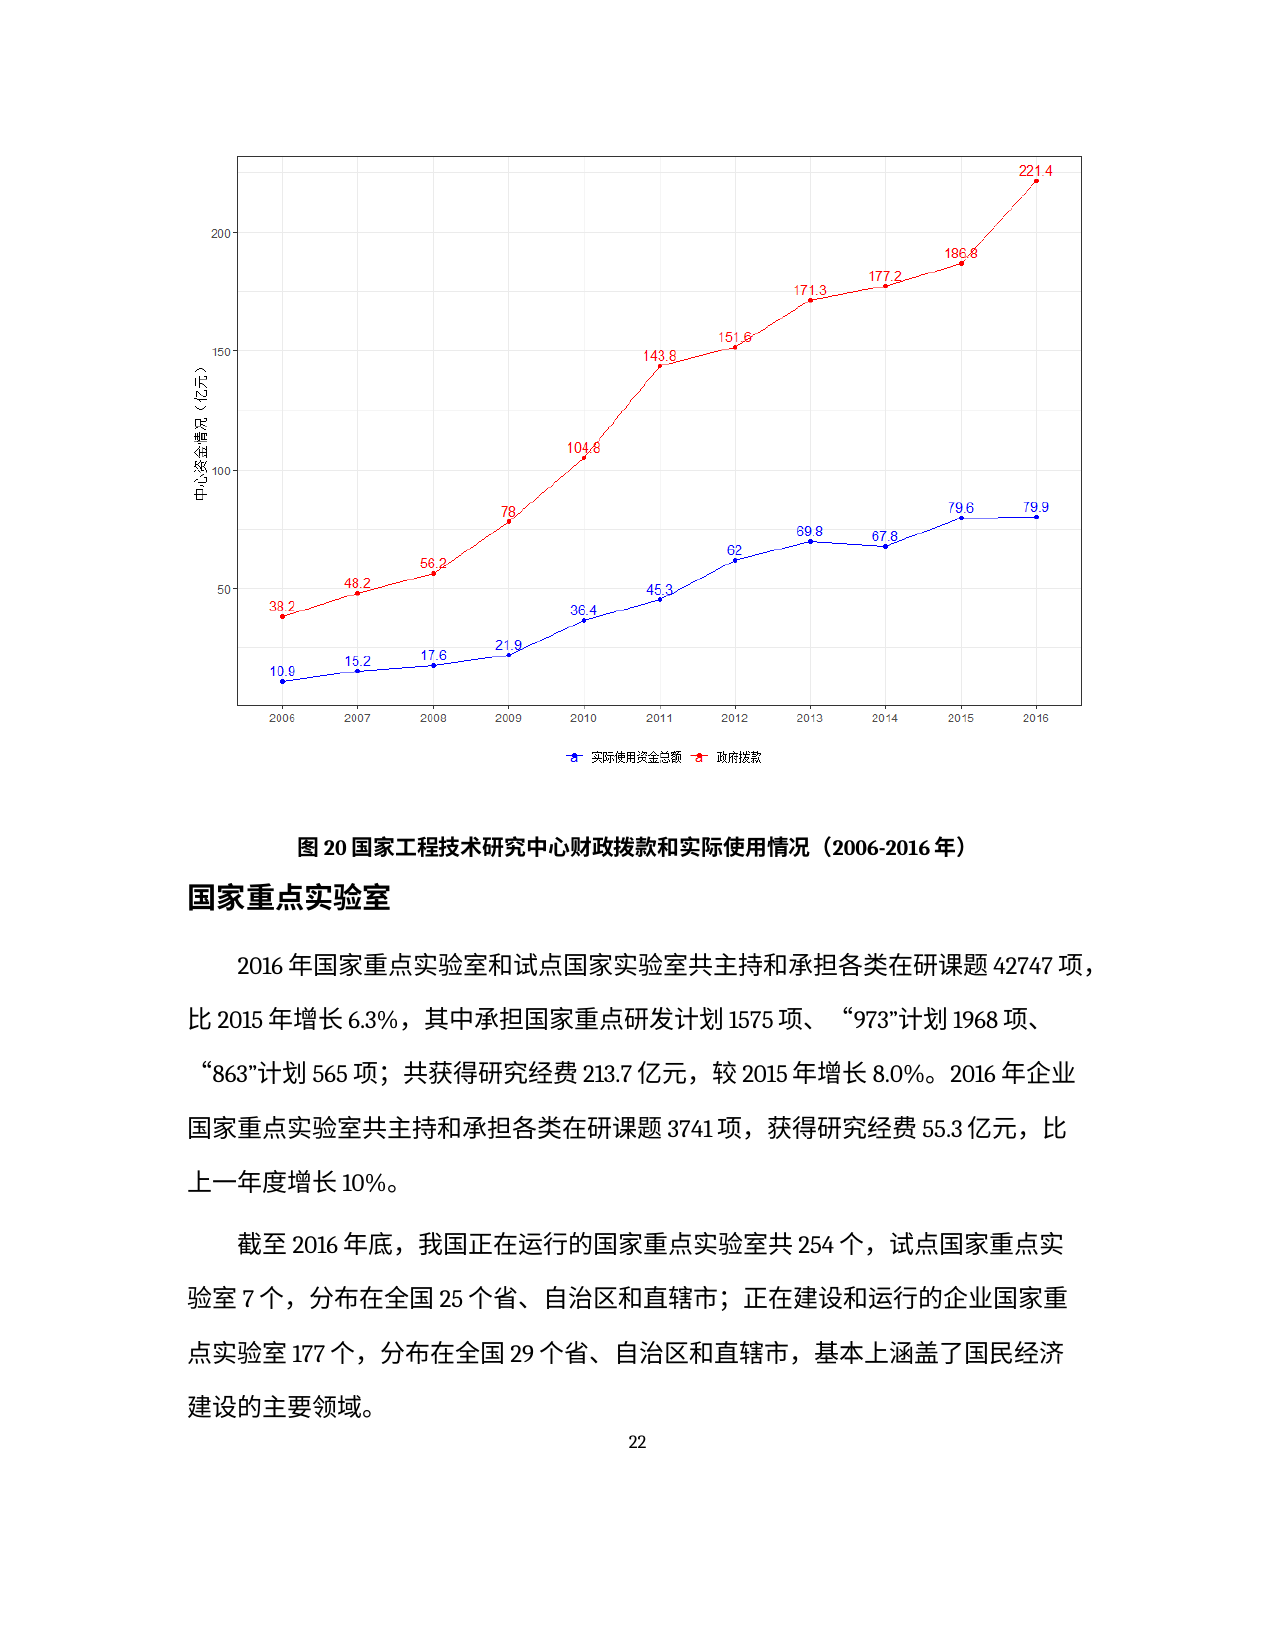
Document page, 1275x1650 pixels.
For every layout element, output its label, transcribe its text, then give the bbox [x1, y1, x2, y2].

text 截至2016年底，我国正在运行的国家重点实验室共254个，试点国家重点实验室7个，分布在全国25个省、自治区和直辖市；正在建设和运行的企业国家重点实验室177个，分布在全国29个省、自治区和直辖市，基本上涵盖了国民经济建设的主要领域。 [187, 1224, 1087, 1424]
picture [187, 150, 1088, 780]
text 图 20 国家工程技术研究中心财政拨款和实际使用情况（2006-2016年） [187, 830, 1087, 862]
text 2016年国家重点实验室和试点国家实验室共主持和承担各类在研课题42747项，比2015年增长6.3%，其中承担国家重点研发计划1575项、“973”计划1968项、“863”计划565项；共获得研究经费213.7亿元，较2015年增长8.0%。2016年企业国家重点实验室共主持和承担各类在研课题3741项，获得研究经费55.3亿元，比上一年度增长10%。 [187, 945, 1087, 1199]
subtitle 国家重点实验室 [187, 874, 1087, 916]
